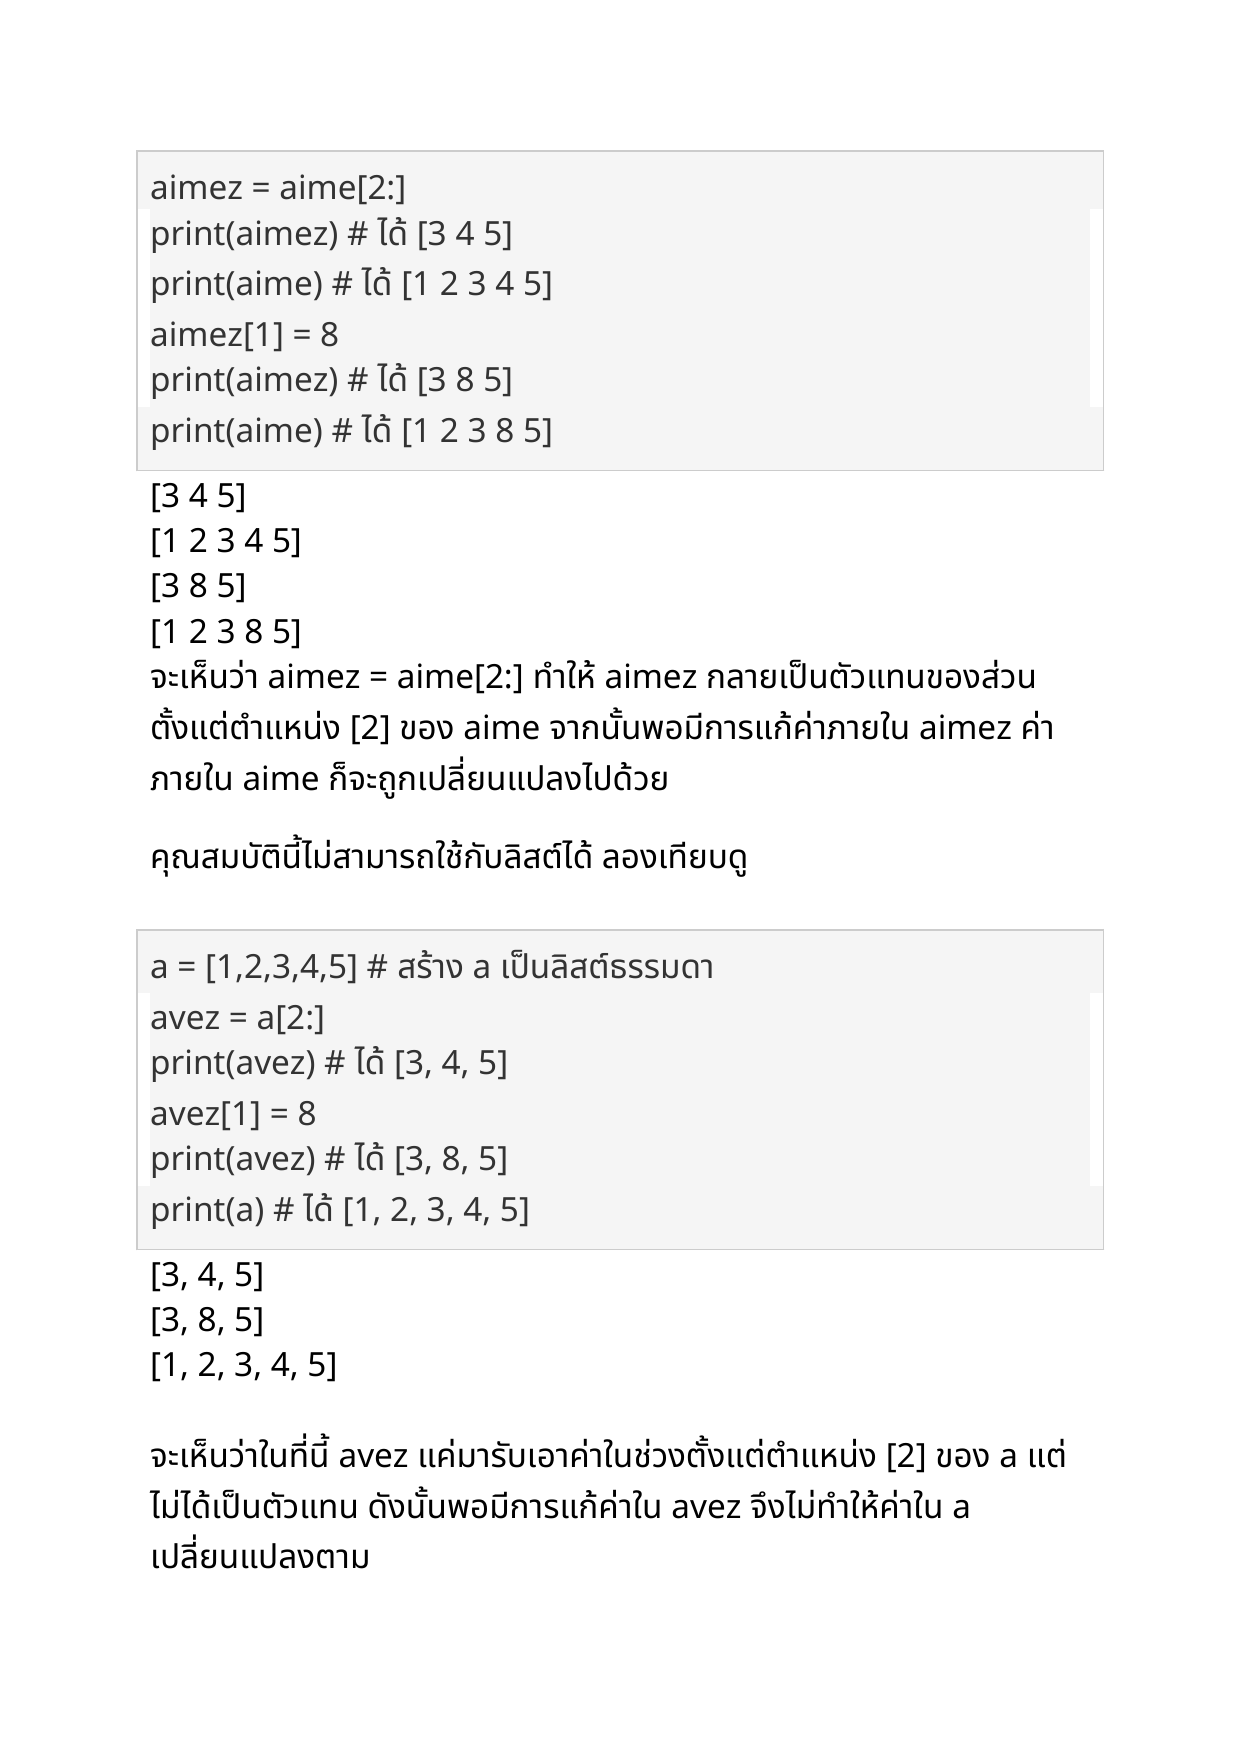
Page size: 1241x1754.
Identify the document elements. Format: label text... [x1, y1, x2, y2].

text [3 8 5] [150, 562, 1090, 608]
text print(aimez) # ได้ [3 8 5] [150, 356, 1090, 393]
text print(aime) # ได้ [1 2 3 8 5] [138, 393, 1103, 470]
text avez[1] = 8 [150, 1089, 1090, 1135]
text print(a) # ได้ [1, 2, 3, 4, 5] [138, 1172, 1103, 1249]
text [3, 4, 5] [150, 1250, 1090, 1296]
text [1, 2, 3, 4, 5] [150, 1341, 1090, 1387]
text [3, 8, 5] [150, 1296, 1090, 1341]
text aimez = aime[2:] [138, 152, 1103, 209]
text print(aime) # ได้ [1 2 3 4 5] [150, 260, 1090, 311]
text [1 2 3 8 5] [150, 608, 1090, 653]
text print(aimez) # ได้ [3 4 5] [150, 209, 1090, 260]
text [3 4 5] [150, 471, 1090, 517]
text คุณสมบัตินี้ไม่สามารถใช้กับลิสต์ได้ ลองเทียบดู [150, 833, 1090, 883]
text print(avez) # ได้ [3, 8, 5] [150, 1135, 1090, 1172]
text [1 2 3 4 5] [150, 517, 1090, 562]
text avez = a[2:] [150, 993, 1090, 1039]
text a = [1,2,3,4,5] # สร้าง a เป็นลิสต์ธรรมดา [138, 931, 1103, 993]
text จะเห็นว่า aimez = aime[2:] ทำให้ aimez กลายเป็นตัวแทนของส่วนตั้งแต่ตำแหน่ง [2] ของ aime จากนั้นพอมีการแก้ค่าภายใน aimez ค่าภายใน aime ก็จะถูกเปลี่ยนแปลงไปด้วย [150, 653, 1090, 833]
text print(avez) # ได้ [3, 4, 5] [150, 1039, 1090, 1089]
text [150, 1432, 1090, 1584]
text aimez[1] = 8 [150, 311, 1090, 356]
